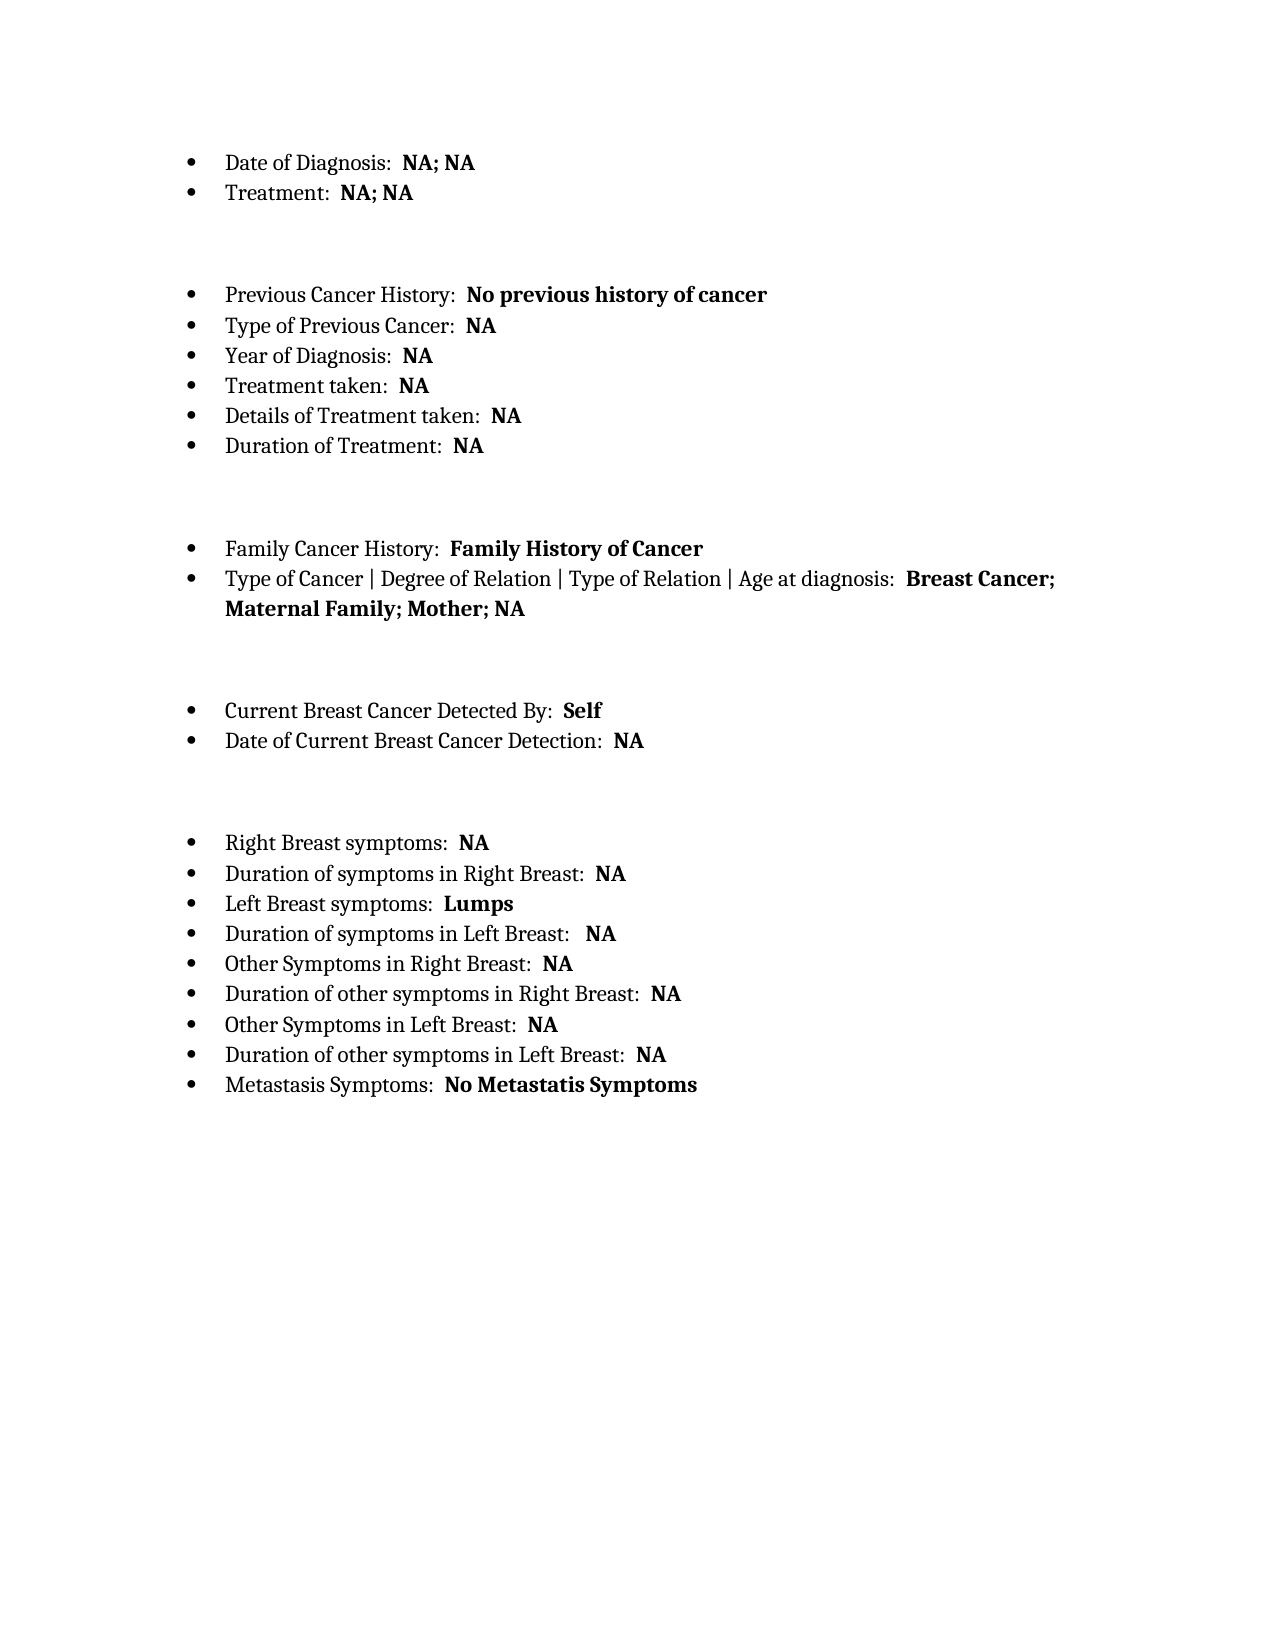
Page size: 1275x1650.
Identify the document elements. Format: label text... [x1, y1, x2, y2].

list Type of Cancer | Degree of Relation | Type of Relation | Age at diagnosis: Breast Cancer; Maternal Family; Mother; NA [187, 566, 1087, 622]
list Other Symptoms in Right Breast: NA [187, 951, 1087, 977]
list Type of Previous Cancer: NA [187, 312, 1087, 339]
list Treatment taken: NA [187, 373, 1087, 399]
list Right Breast symptoms: NA [187, 830, 1087, 857]
list Details of Treatment taken: NA [187, 403, 1087, 429]
list Family Cancer History: Family History of Cancer [187, 535, 1087, 562]
list Year of Diagnosis: NA [187, 343, 1087, 369]
list Date of Diagnosis: NA; NA [187, 150, 1087, 176]
list Other Symptoms in Left Breast: NA [187, 1011, 1087, 1038]
list Date of Current Breast Cancer Detection: NA [187, 728, 1087, 754]
list Previous Cancer History: No previous history of cancer [187, 282, 1087, 309]
list Duration of other symptoms in Left Breast: NA [187, 1042, 1087, 1068]
list Current Breast Cancer Detected By: Self [187, 698, 1087, 724]
list Duration of symptoms in Left Breast: NA [187, 921, 1087, 947]
list Duration of other symptoms in Right Breast: NA [187, 981, 1087, 1008]
list Duration of symptoms in Right Breast: NA [187, 860, 1087, 887]
list Duration of Treatment: NA [187, 433, 1087, 460]
list Left Breast symptoms: Lumps [187, 891, 1087, 917]
list Treatment: NA; NA [187, 180, 1087, 207]
list Metastasis Symptoms: No Metastatis Symptoms [187, 1072, 1087, 1098]
